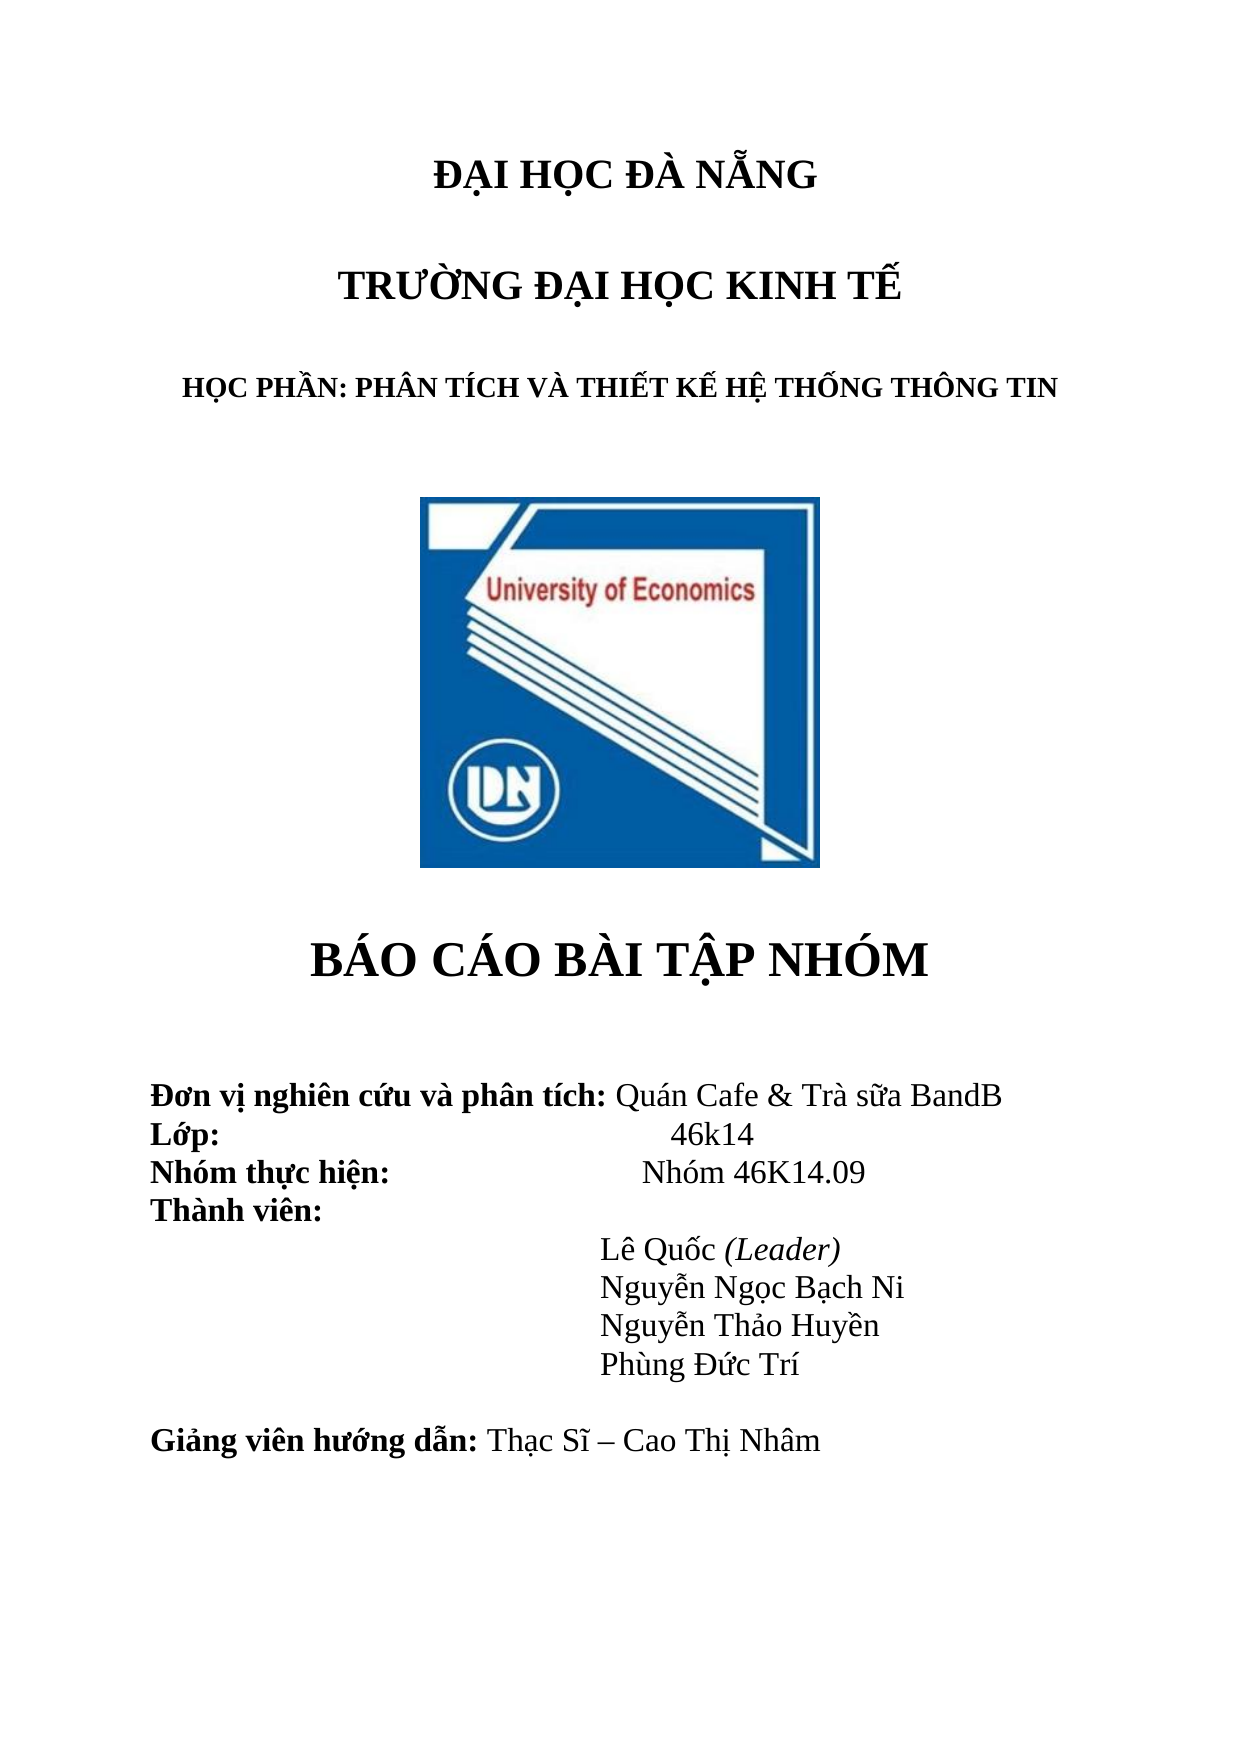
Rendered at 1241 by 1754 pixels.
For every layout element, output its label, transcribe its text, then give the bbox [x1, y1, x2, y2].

text ĐẠI HỌC ĐÀ NẴNG [150, 150, 1090, 198]
text BÁO CÁO BÀI TẬP NHÓM [150, 929, 1090, 987]
text Lớp: 46k14 [150, 1114, 1090, 1152]
text Đơn vị nghiên cứu và phân tích: Quán Cafe & Trà sữa BandB [150, 1076, 1090, 1114]
text Lê Quốc (Leader) [525, 1229, 1090, 1267]
text Phùng Đức Trí [525, 1344, 1090, 1382]
picture [420, 497, 820, 868]
text Thành viên: [150, 1191, 1090, 1229]
text HỌC PHẦN: PHÂN TÍCH VÀ THIẾT KẾ HỆ THỐNG THÔNG TIN [150, 370, 1090, 404]
text Giảng viên hướng dẫn: Thạc Sĩ – Cao Thị Nhâm [150, 1421, 1090, 1459]
text Nguyễn Thảo Huyền [525, 1306, 1090, 1344]
text Nhóm thực hiện: Nhóm 46K14.09 [150, 1152, 1090, 1191]
text TRƯỜNG ĐẠI HỌC KINH TẾ [150, 260, 1090, 308]
text Nguyễn Ngọc Bạch Ni [525, 1267, 1090, 1306]
